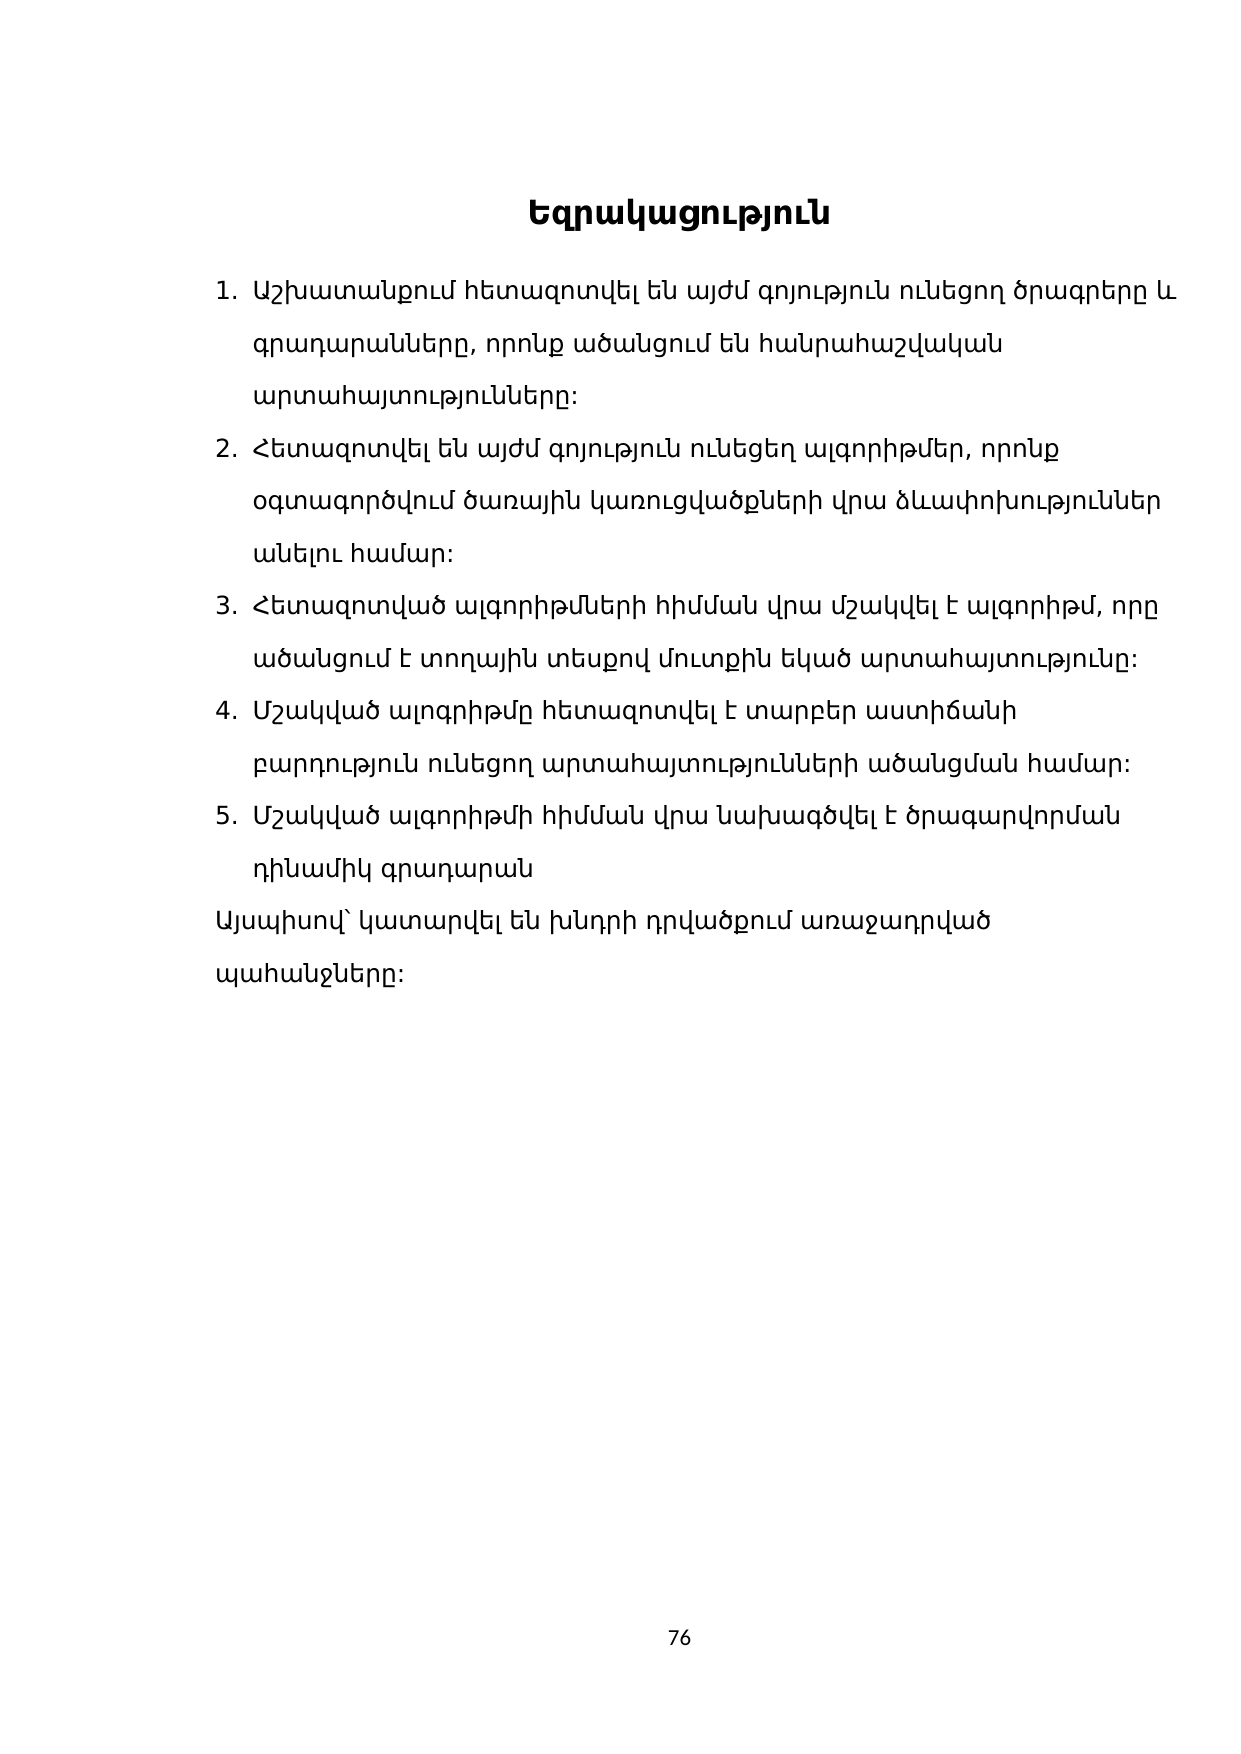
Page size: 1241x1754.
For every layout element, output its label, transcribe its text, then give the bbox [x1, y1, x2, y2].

list Հետազոտվել են այժմ գոյություն ունեցեղ ալգորիթմեր, որոնք օգտագործվում ծառային կառուցվածքների վրա ձևափոխություններ անելու համար: [215, 434, 1181, 568]
list Հետազոտված ալգորիթմների հիմման վրա մշակվել է ալգորիթմ, որը ածանցում է տողային տեսքով մուտքին եկած արտահայտությունը: [215, 591, 1181, 673]
subtitle Եզրակացություն [177, 193, 1181, 232]
text Այսպիսով՝ կատարվել են խնդրի դրվածքում առաջադրված պահանջները: [215, 906, 1181, 988]
list Աշխատանքում հետազոտվել են այժմ գոյություն ունեցող ծրագրերը և գրադարանները, որոնք ածանցում են հանրահաշվական արտահայտությունները: [215, 276, 1181, 411]
list Մշակված ալոգրիթմը հետազոտվել է տարբեր աստիճանի բարդություն ունեցող արտահայտությունների ածանցման համար: [215, 696, 1181, 778]
list Մշակված ալգորիթմի հիմման վրա նախագծվել է ծրագարվորման դինամիկ գրադարան [215, 801, 1181, 883]
